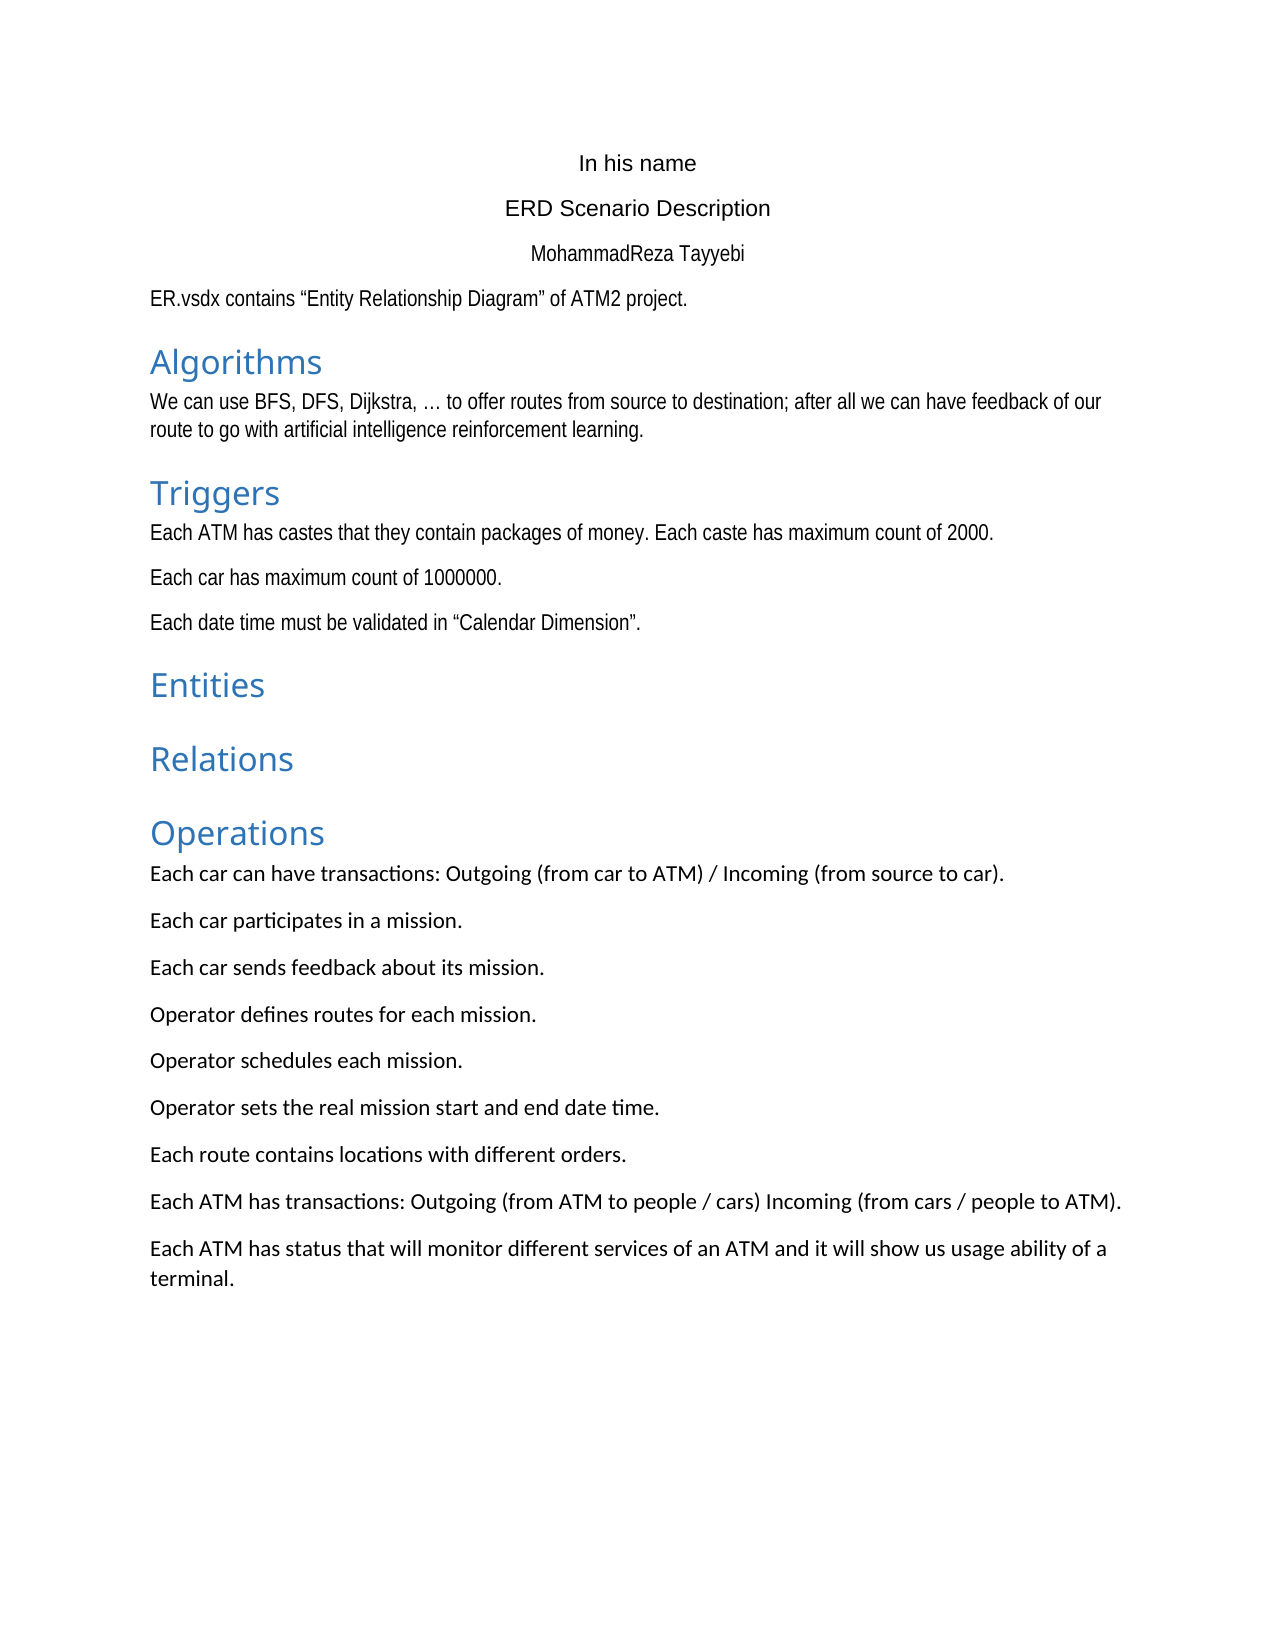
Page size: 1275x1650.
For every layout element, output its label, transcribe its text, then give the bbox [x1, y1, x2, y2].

text MohammadReza Tayyebi [150, 240, 1125, 267]
text Each route contains locations with different orders. [150, 1140, 1125, 1168]
text Each car can have transactions: Outgoing (from car to ATM) / Incoming (from source to car). [150, 859, 1125, 887]
text Each car has maximum count of 1000000. [150, 564, 1125, 590]
text ERD Scenario Description [150, 195, 1125, 221]
text Each ATM has status that will monitor different services of an ATM and it will show us usage ability of a terminal. [150, 1234, 1125, 1292]
text ER.vsdx contains “Entity Relationship Diagram” of ATM2 project. [150, 285, 1125, 312]
text Each ATM has transactions: Outgoing (from ATM to people / cars) Incoming (from cars / people to ATM). [150, 1187, 1125, 1215]
text In his name [150, 150, 1125, 176]
subtitle Entities [150, 662, 1125, 708]
subtitle Operations [150, 810, 1125, 856]
subtitle Relations [150, 736, 1125, 782]
text Operator defines routes for each mission. [150, 1000, 1125, 1028]
subtitle Triggers [150, 469, 1125, 515]
text Operator sets the real mission start and end date time. [150, 1093, 1125, 1121]
text Each car sends feedback about its mission. [150, 953, 1125, 981]
text Each car participates in a mission. [150, 906, 1125, 934]
text Each ATM has castes that they contain packages of money. Each caste has maximum count of 2000. [150, 518, 1125, 545]
subtitle Algorithms [150, 339, 1125, 384]
text We can use BFS, DFS, Dijkstra, … to offer routes from source to destination; after all we can have feedback of our route to go with artificial intelligence reinforcement learning. [150, 388, 1125, 442]
text Each date time must be validated in “Calendar Dimension”. [150, 609, 1125, 635]
text Operator schedules each mission. [150, 1047, 1125, 1074]
